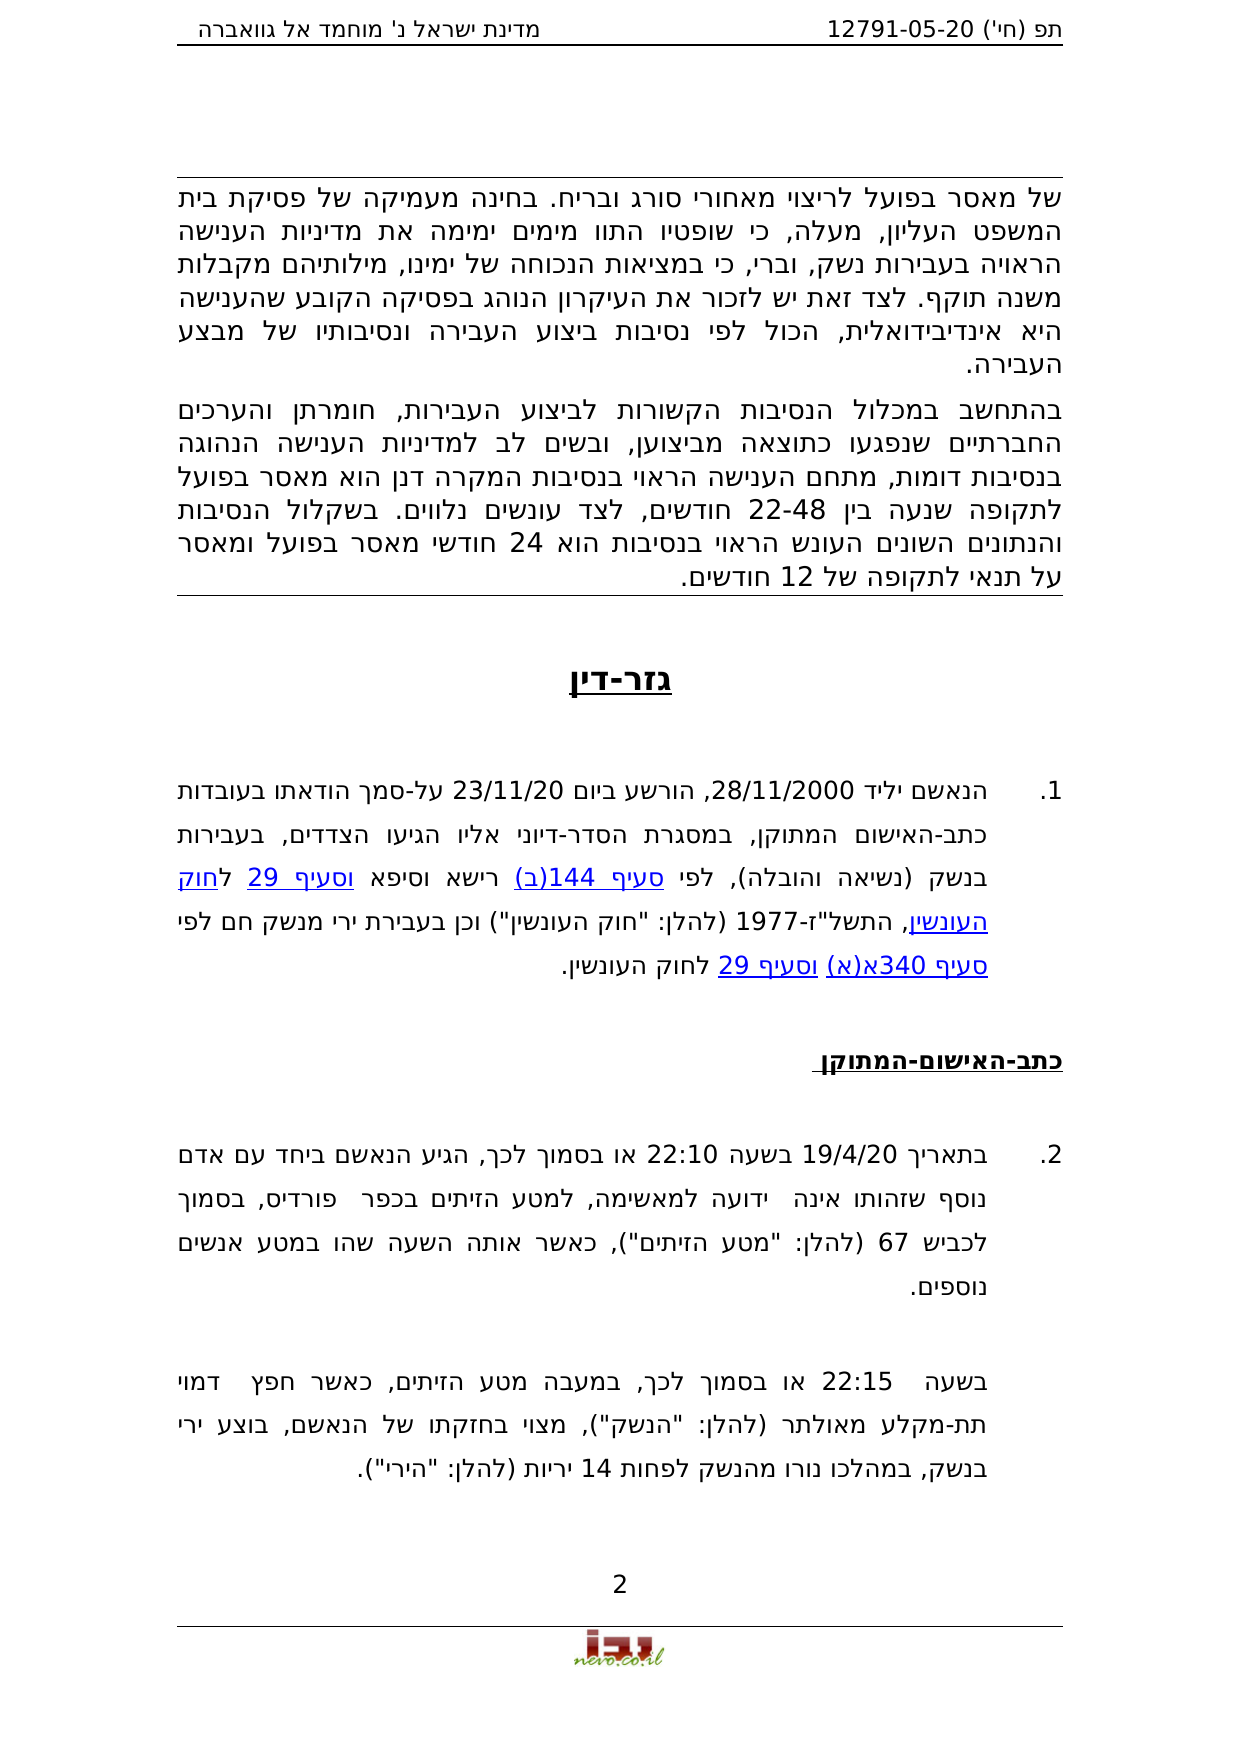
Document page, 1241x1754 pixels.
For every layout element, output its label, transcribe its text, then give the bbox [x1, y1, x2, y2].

text 2. בתאריך 19/4/20 בשעה 22:10 או בסמוך לכך, הגיע הנאשם ביחד עם אדם נוסף שזהותו אינה ידועה למאשימה, למטע הזיתים בכפר פורדיס, בסמוך לכביש 67 (להלן: "מטע הזיתים"), כאשר אותה השעה שהו במטע אנשים נוספים. [177, 1141, 1063, 1301]
picture [574, 1629, 666, 1667]
text בשעה 22:15 או בסמוך לכך, במעבה מטע הזיתים, כאשר חפץ דמוי תת-מקלע מאולתר (להלן: "הנשק"), מצוי בחזקתו של הנאשם, בוצע ירי בנשק, במהלכו נורו מהנשק לפחות 14 יריות (להלן: "הירי"). [177, 1367, 988, 1483]
text כתב-האישום-המתוקן [177, 1046, 1063, 1075]
table_header גזר-דין [161, 660, 1079, 725]
text 1. הנאשם יליד 28/11/2000, הורשע ביום 23/11/20 על-סמך הודאתו בעובדות כתב-האישום המתוקן, במסגרת הסדר-דיוני אליו הגיעו הצדדים, בעבירות בנשק (נשיאה והובלה), לפי סעיף 144(ב) רישא וסיפא וסעיף 29 לחוק העונשין, התשל"ז-1977 (להלן: "חוק העונשין") וכן בעבירת ירי מנשק חם לפי סעיף 340א(א) וסעיף 29 לחוק העונשין. [177, 776, 1063, 980]
text בהתחשב במכלול הנסיבות הקשורות לביצוע העבירות, חומרתן והערכים החברתיים שנפגעו כתוצאה מביצוען, ובשים לב למדיניות הענישה הנהוגה בנסיבות דומות, מתחם הענישה הראוי בנסיבות המקרה דנן הוא מאסר בפועל לתקופה שנעה בין 22-48 חודשים, לצד עונשים נלווים. בשקלול הנסיבות והנתונים השונים העונש הראוי בנסיבות הוא 24 חודשי מאסר בפועל ומאסר על תנאי לתקופה של 12 חודשים. [177, 390, 1063, 595]
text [177, 178, 1063, 380]
